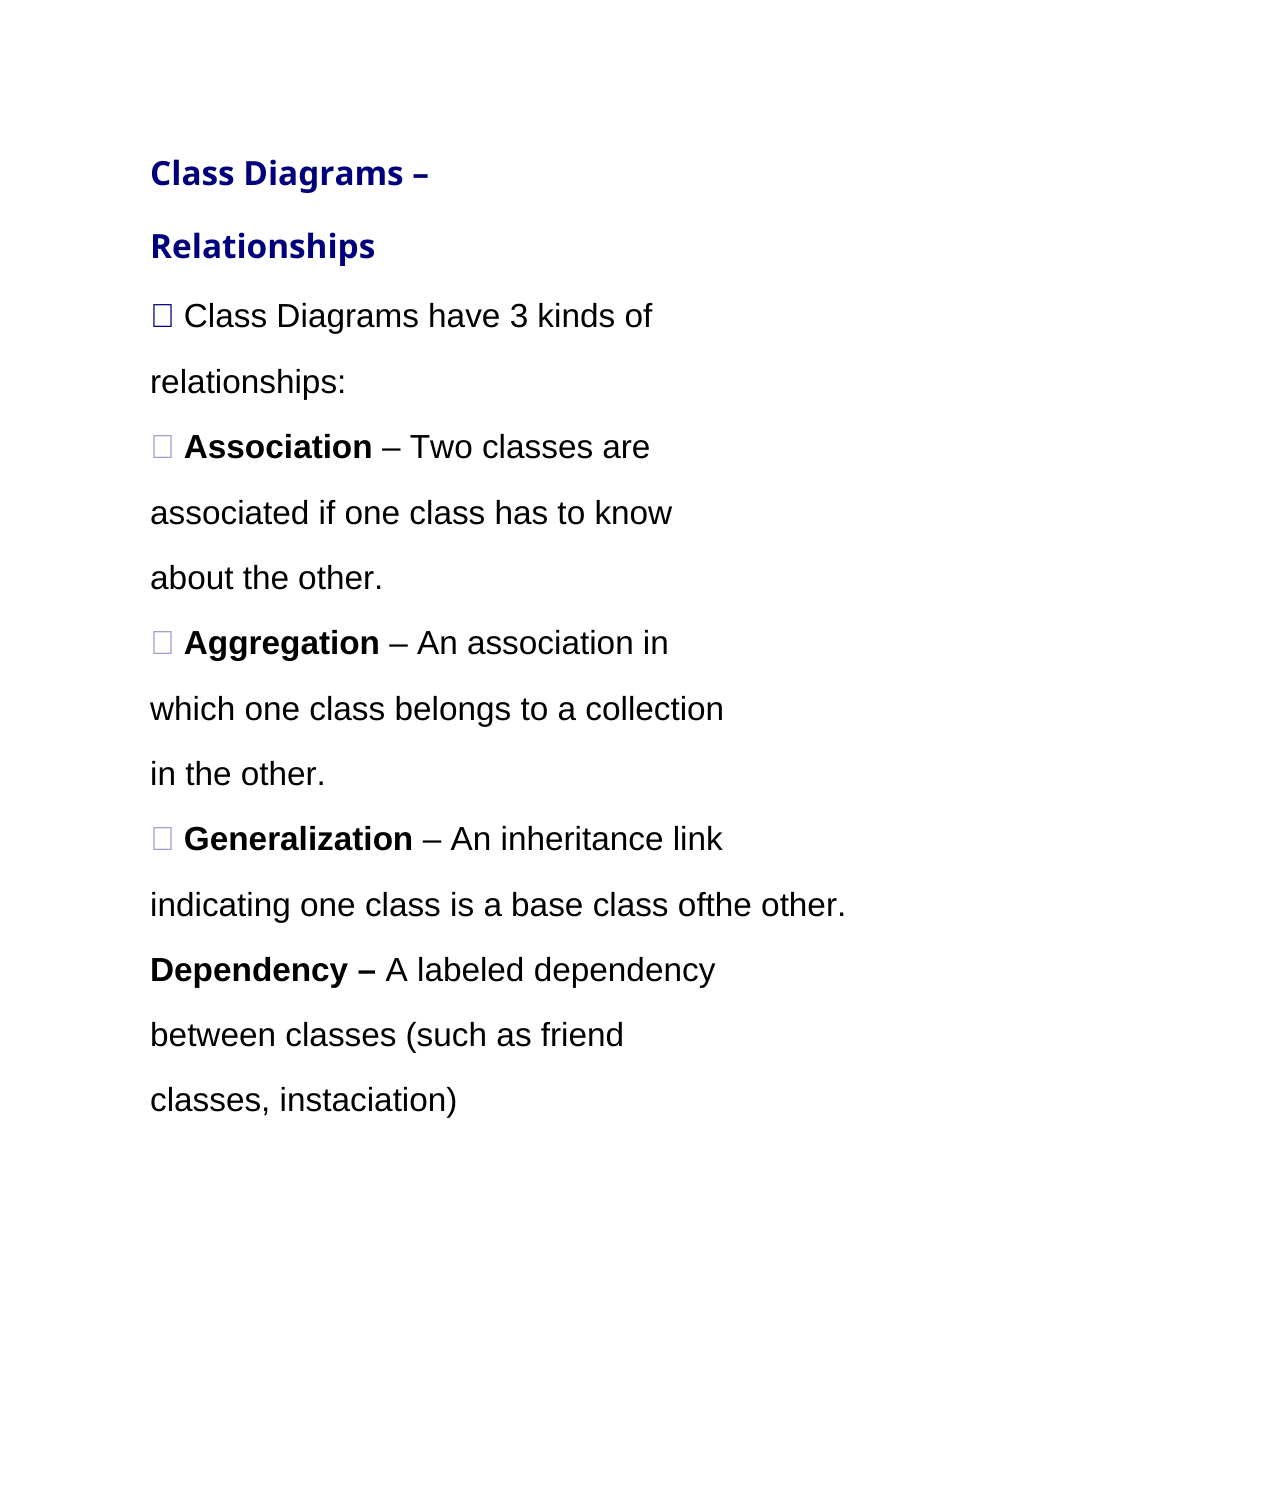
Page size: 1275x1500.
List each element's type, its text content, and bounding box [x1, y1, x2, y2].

text associated if one class has to know [150, 493, 1125, 532]
text 􀂅 Generalization – An inheritance link [150, 819, 1125, 858]
text Dependency – A labeled dependency [150, 950, 1125, 989]
text 􀂅 Aggregation – An association in [150, 623, 1125, 662]
text classes, instaciation) [150, 1080, 1125, 1119]
text relationships: [150, 362, 1125, 401]
text 􀂄 Class Diagrams have 3 kinds of [150, 296, 1125, 334]
text Relationships [150, 223, 1125, 268]
text in the other. [150, 754, 1125, 793]
text Class Diagrams – [150, 150, 1125, 195]
text between classes (such as friend [150, 1015, 1125, 1054]
text 􀂅 Association – Two classes are [150, 427, 1125, 466]
text indicating one class is a base class ofthe other. [150, 885, 1125, 924]
text which one class belongs to a collection [150, 689, 1125, 728]
text about the other. [150, 558, 1125, 597]
